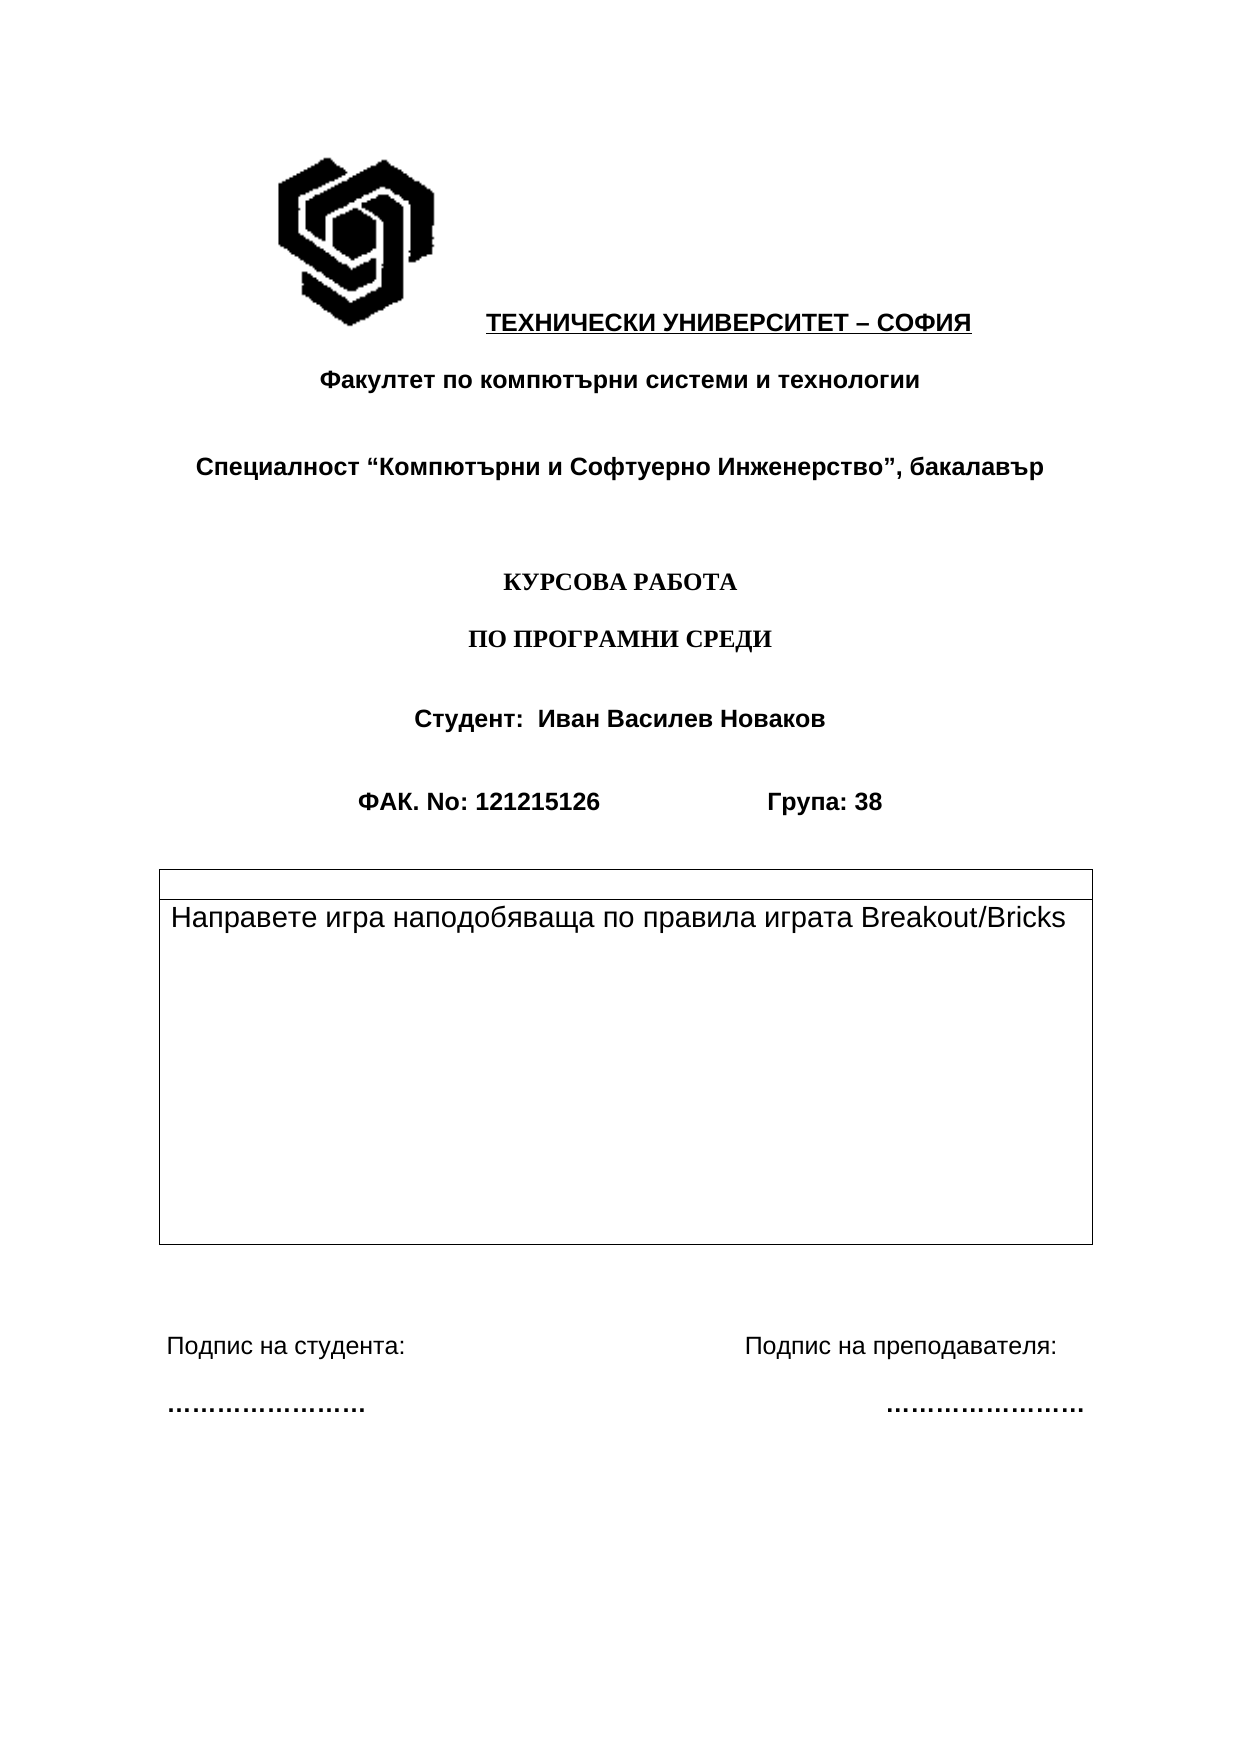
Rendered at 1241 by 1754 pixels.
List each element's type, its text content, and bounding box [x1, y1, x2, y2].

text Технически Университет – София [148, 148, 1093, 337]
table_header [160, 870, 1092, 899]
table_cell Направете игра наподобяваща по правила играта Breakout/Bricks [160, 900, 1092, 1244]
text …………………… …………………… [148, 1389, 1093, 1417]
text Подпис на студента: Подпис на преподавателя: [148, 1331, 1093, 1360]
text КУРСОВА РАБОТА [148, 567, 1093, 595]
text ФАК. No: 121215126 Група: 38 [148, 787, 1093, 816]
text Факултет по компютърни системи и технологии [148, 365, 1093, 394]
text по ПРОГРАМНИ СРЕДИ [148, 624, 1093, 653]
text Студент: Иван Василев Новаков [148, 704, 1093, 733]
text Специалност “Компютърни и Софтуерно Инженерство”, бакалавър [148, 452, 1093, 480]
